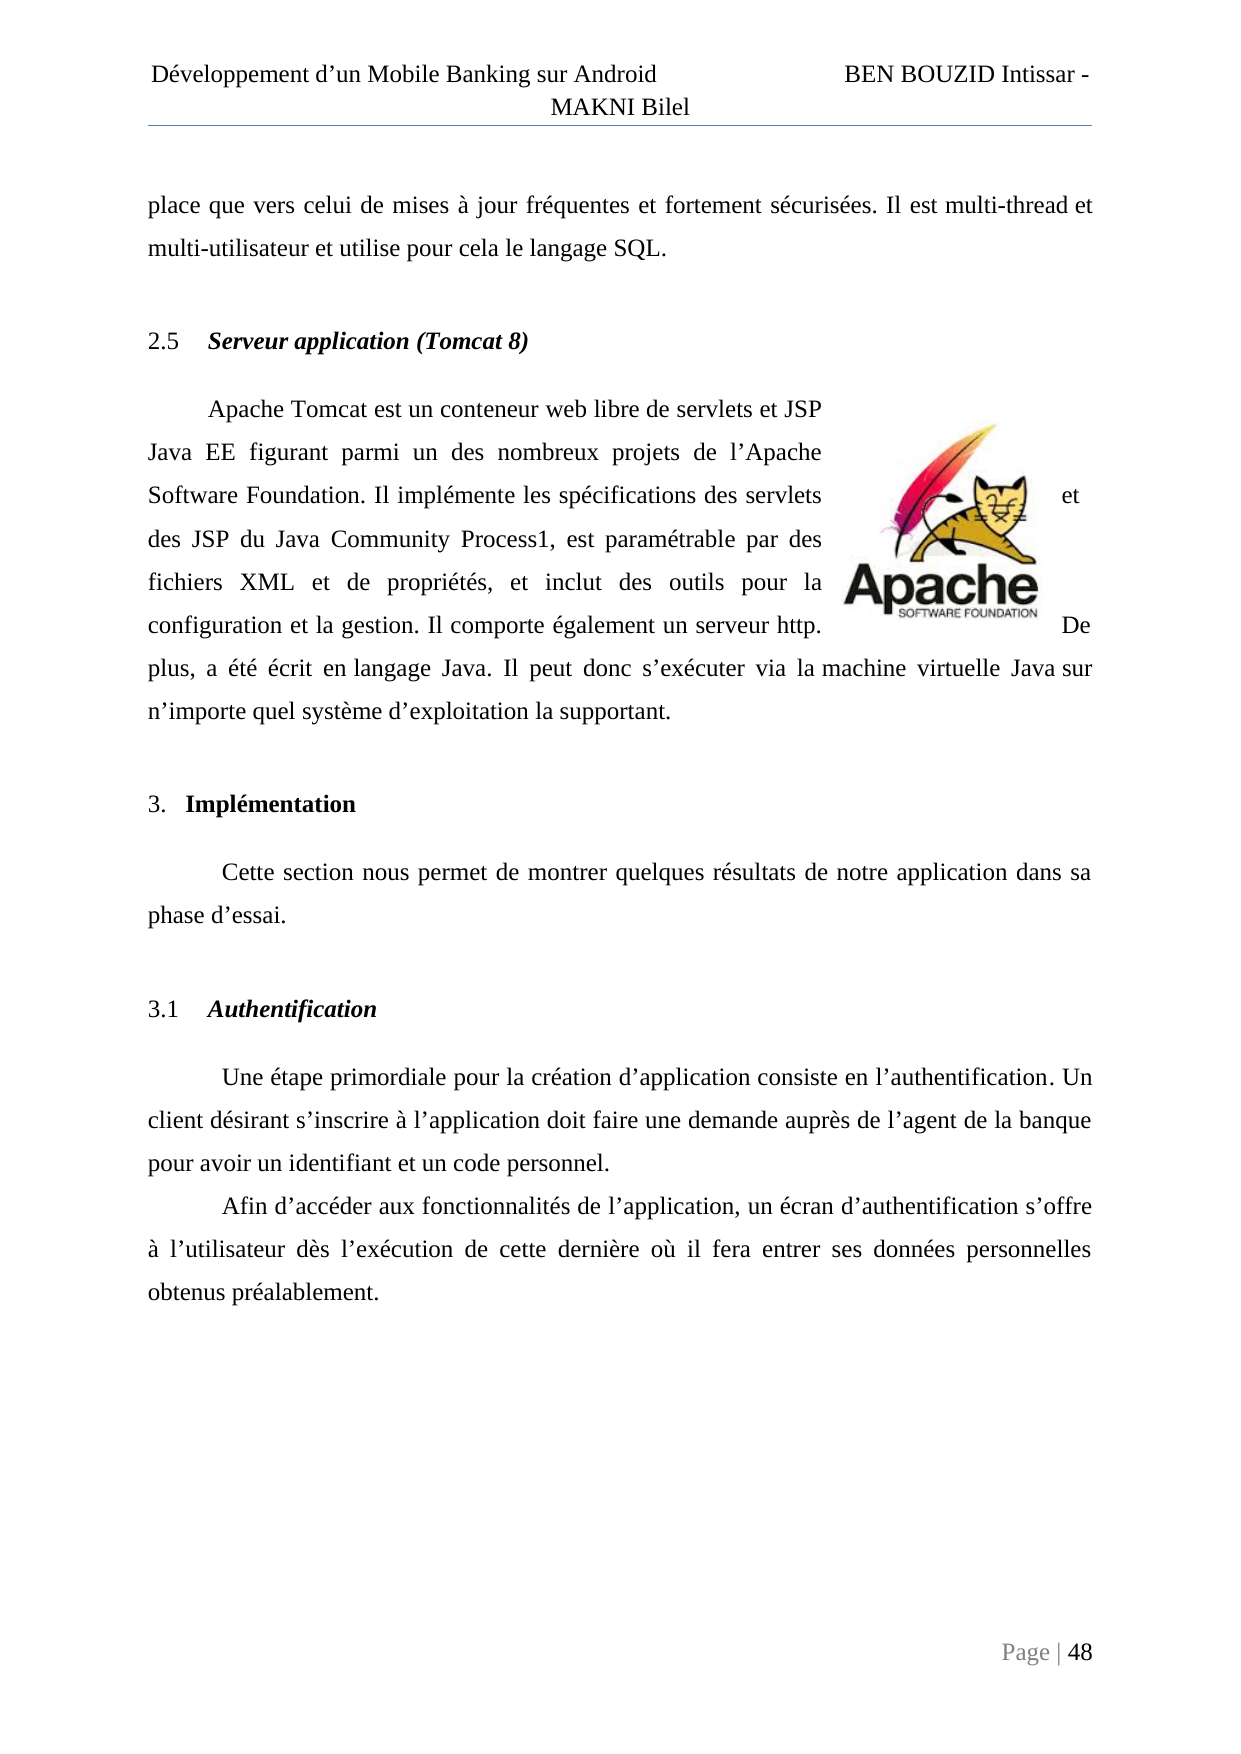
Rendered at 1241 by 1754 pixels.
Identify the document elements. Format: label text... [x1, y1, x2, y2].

text Une étape primordiale pour la création d’application consiste en l’authentification. Un client désirant s’inscrire à l’application doit faire une demande auprès de l’agent de la banque pour avoir un identifiant et un code personnel. [148, 1062, 1092, 1177]
picture [841, 421, 1043, 620]
subtitle Authentification [148, 994, 1092, 1022]
text Cette section nous permet de montrer quelques résultats de notre application dans sa phase d’essai. [148, 857, 1092, 929]
text Apache Tomcat est un conteneur web libre de servlets et JSP Java EE figurant parmi un des nombreux projets de l’Apache Software Foundation. Il implémente les spécifications des servlets et des JSP du Java Community Process1, est paramétrable par des fichiers XML et de propriétés, et inclut des outils pour la configuration et la gestion. Il comporte également un serveur http. De plus, a été écrit en langage Java. Il peut donc s’exécuter via la machine virtuelle Java sur n’importe quel système d’exploitation la supportant. [148, 394, 1092, 725]
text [148, 190, 1092, 262]
text Afin d’accéder aux fonctionnalités de l’application, un écran d’authentification s’offre à l’utilisateur dès l’exécution de cette dernière où il fera entrer ses données personnelles obtenus préalablement. [148, 1191, 1092, 1306]
subtitle Implémentation [148, 789, 1092, 818]
subtitle Serveur application (Tomcat 8) [148, 326, 1092, 355]
